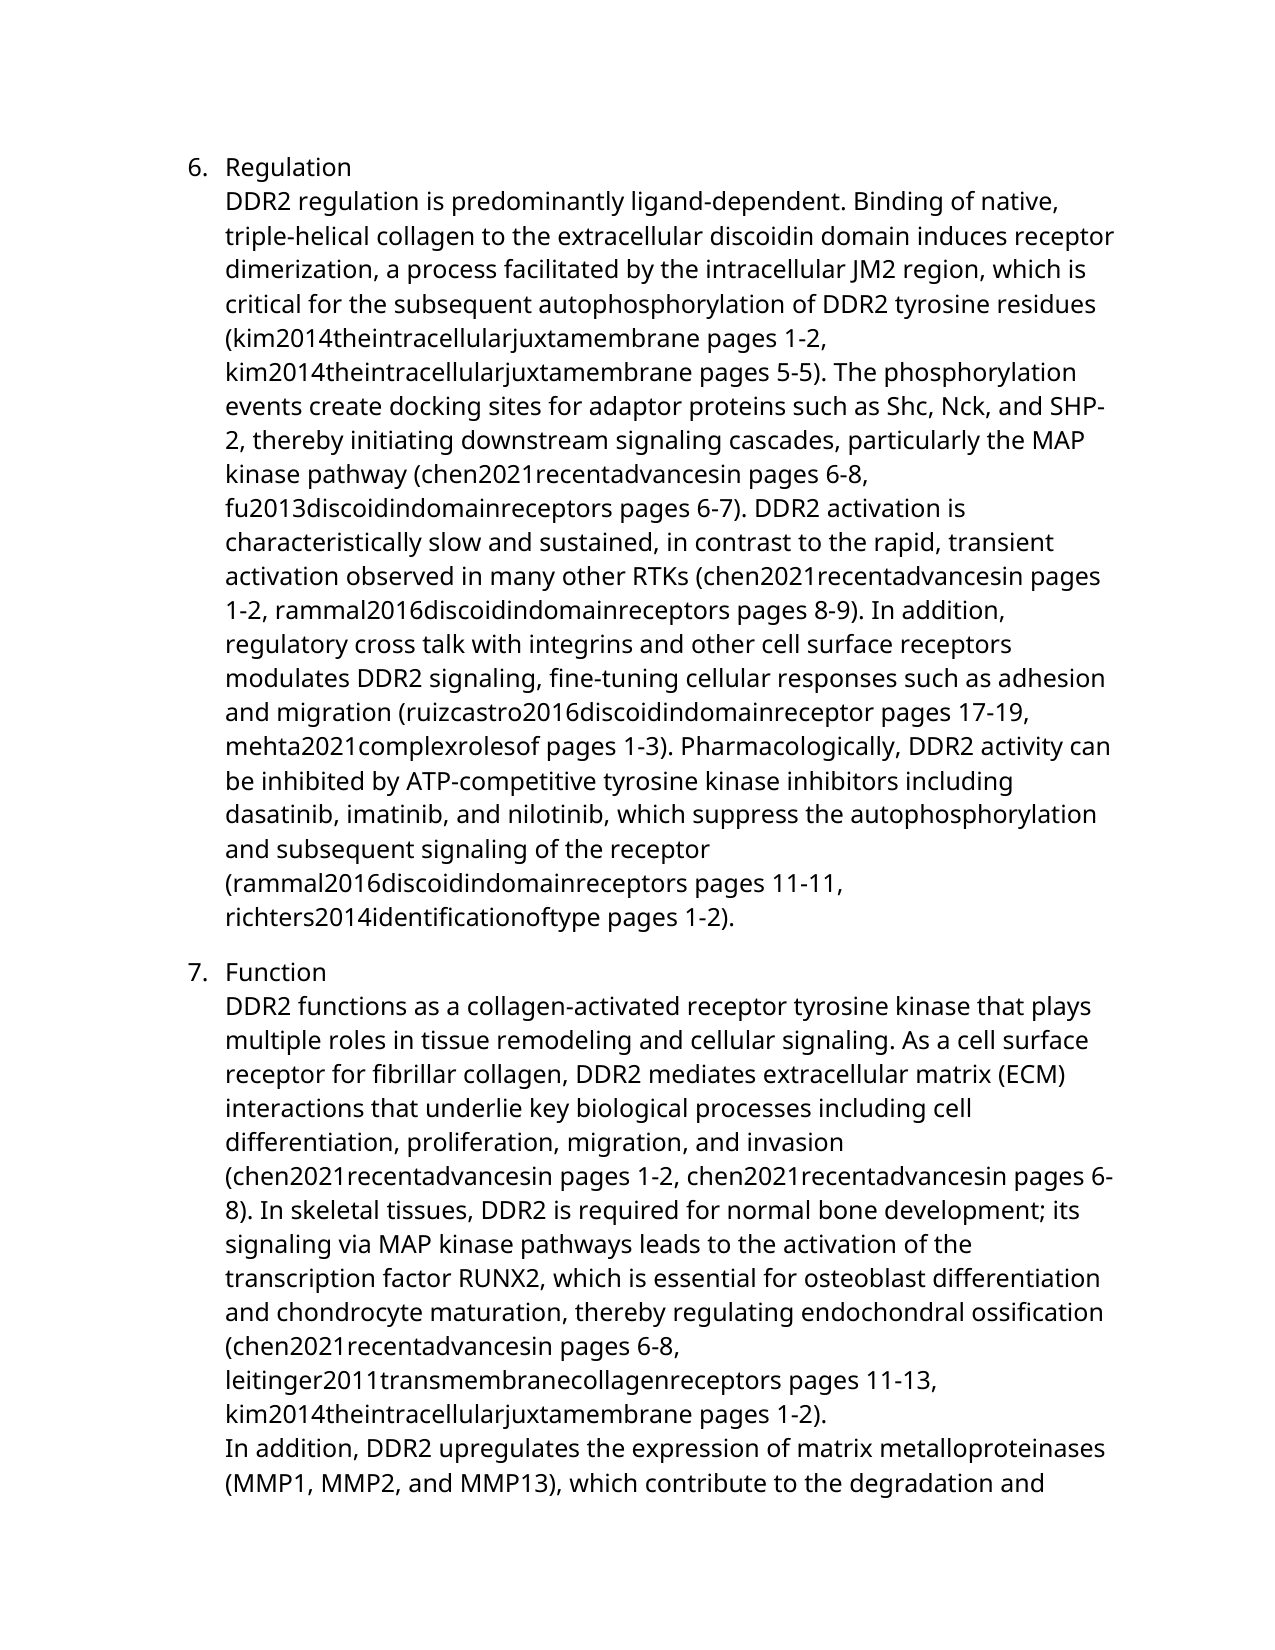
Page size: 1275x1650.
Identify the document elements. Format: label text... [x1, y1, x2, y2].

list Regulation DDR2 regulation is predominantly ligand-dependent. Binding of native, triple-helical collagen to the extracellular discoidin domain induces receptor dimerization, a process facilitated by the intracellular JM2 region, which is critical for the subsequent autophosphorylation of DDR2 tyrosine residues (kim2014theintracellularjuxtamembrane pages 1-2, kim2014theintracellularjuxtamembrane pages 5-5). The phosphorylation events create docking sites for adaptor proteins such as Shc, Nck, and SHP-2, thereby initiating downstream signaling cascades, particularly the MAP kinase pathway (chen2021recentadvancesin pages 6-8, fu2013discoidindomainreceptors pages 6-7). DDR2 activation is characteristically slow and sustained, in contrast to the rapid, transient activation observed in many other RTKs (chen2021recentadvancesin pages 1-2, rammal2016discoidindomainreceptors pages 8-9). In addition, regulatory cross talk with integrins and other cell surface receptors modulates DDR2 signaling, fine-tuning cellular responses such as adhesion and migration (ruizcastro2016discoidindomainreceptor pages 17-19, mehta2021complexrolesof pages 1-3). Pharmacologically, DDR2 activity can be inhibited by ATP-competitive tyrosine kinase inhibitors including dasatinib, imatinib, and nilotinib, which suppress the autophosphorylation and subsequent signaling of the receptor (rammal2016discoidindomainreceptors pages 11-11, richters2014identificationoftype pages 1-2). [187, 150, 1125, 933]
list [187, 954, 1125, 1499]
